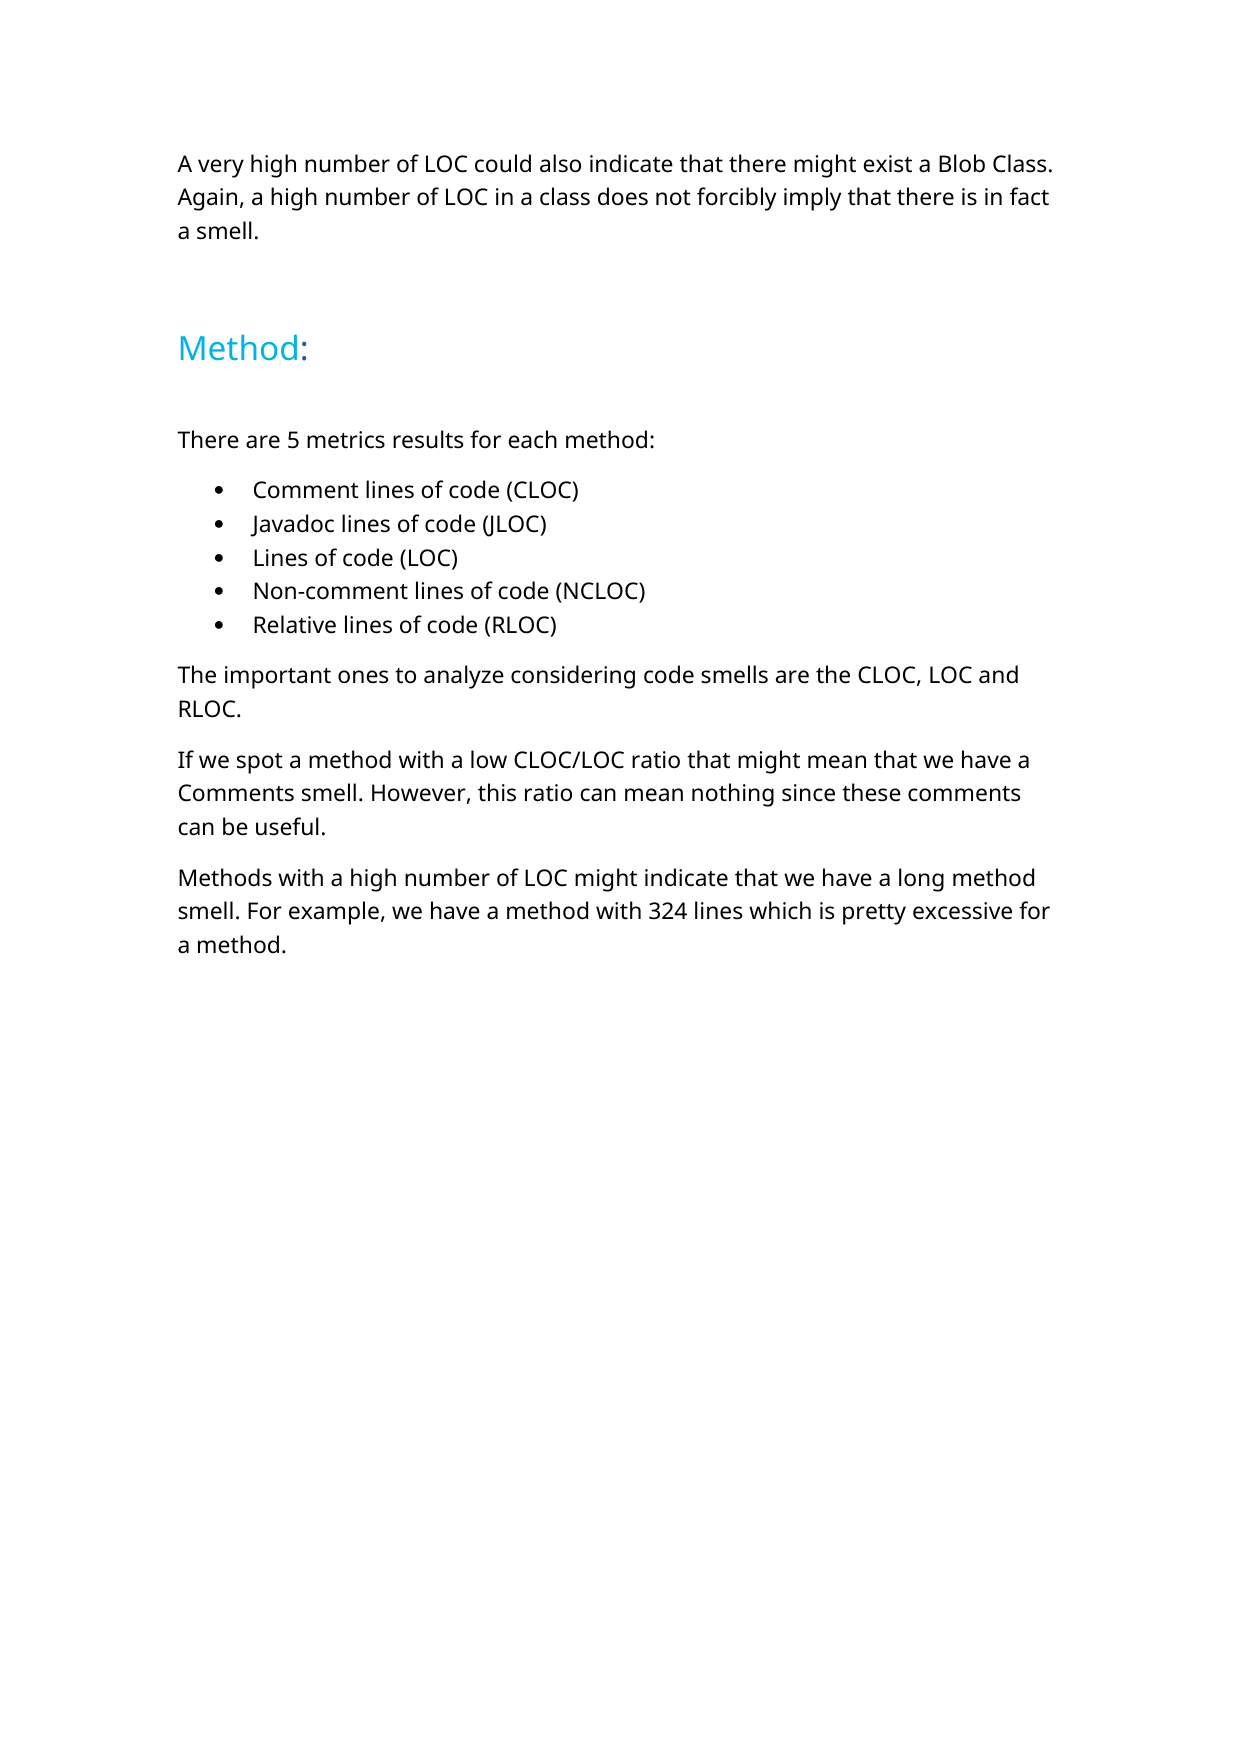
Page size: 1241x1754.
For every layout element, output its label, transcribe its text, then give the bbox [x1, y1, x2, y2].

text Methods with a high number of LOC might indicate that we have a long method smell. For example, we have a method with 324 lines which is pretty excessive for a method. [177, 862, 1063, 960]
subtitle Method: [177, 324, 1063, 370]
list Comment lines of code (CLOC) [215, 474, 1063, 505]
text There are 5 metrics results for each method: [177, 424, 1063, 455]
text If we spot a method with a low CLOC/LOC ratio that might mean that we have a Comments smell. However, this ratio can mean nothing since these comments can be useful. [177, 744, 1063, 842]
text A very high number of LOC could also indicate that there might exist a Blob Class. Again, a high number of LOC in a class does not forcibly imply that there is in fact a smell. [177, 148, 1063, 246]
list Javadoc lines of code (JLOC) [215, 508, 1063, 539]
list Non-comment lines of code (NCLOC) [215, 575, 1063, 607]
list Relative lines of code (RLOC) [215, 609, 1063, 640]
text The important ones to analyze considering code smells are the CLOC, LOC and RLOC. [177, 659, 1063, 724]
list Lines of code (LOC) [215, 542, 1063, 573]
